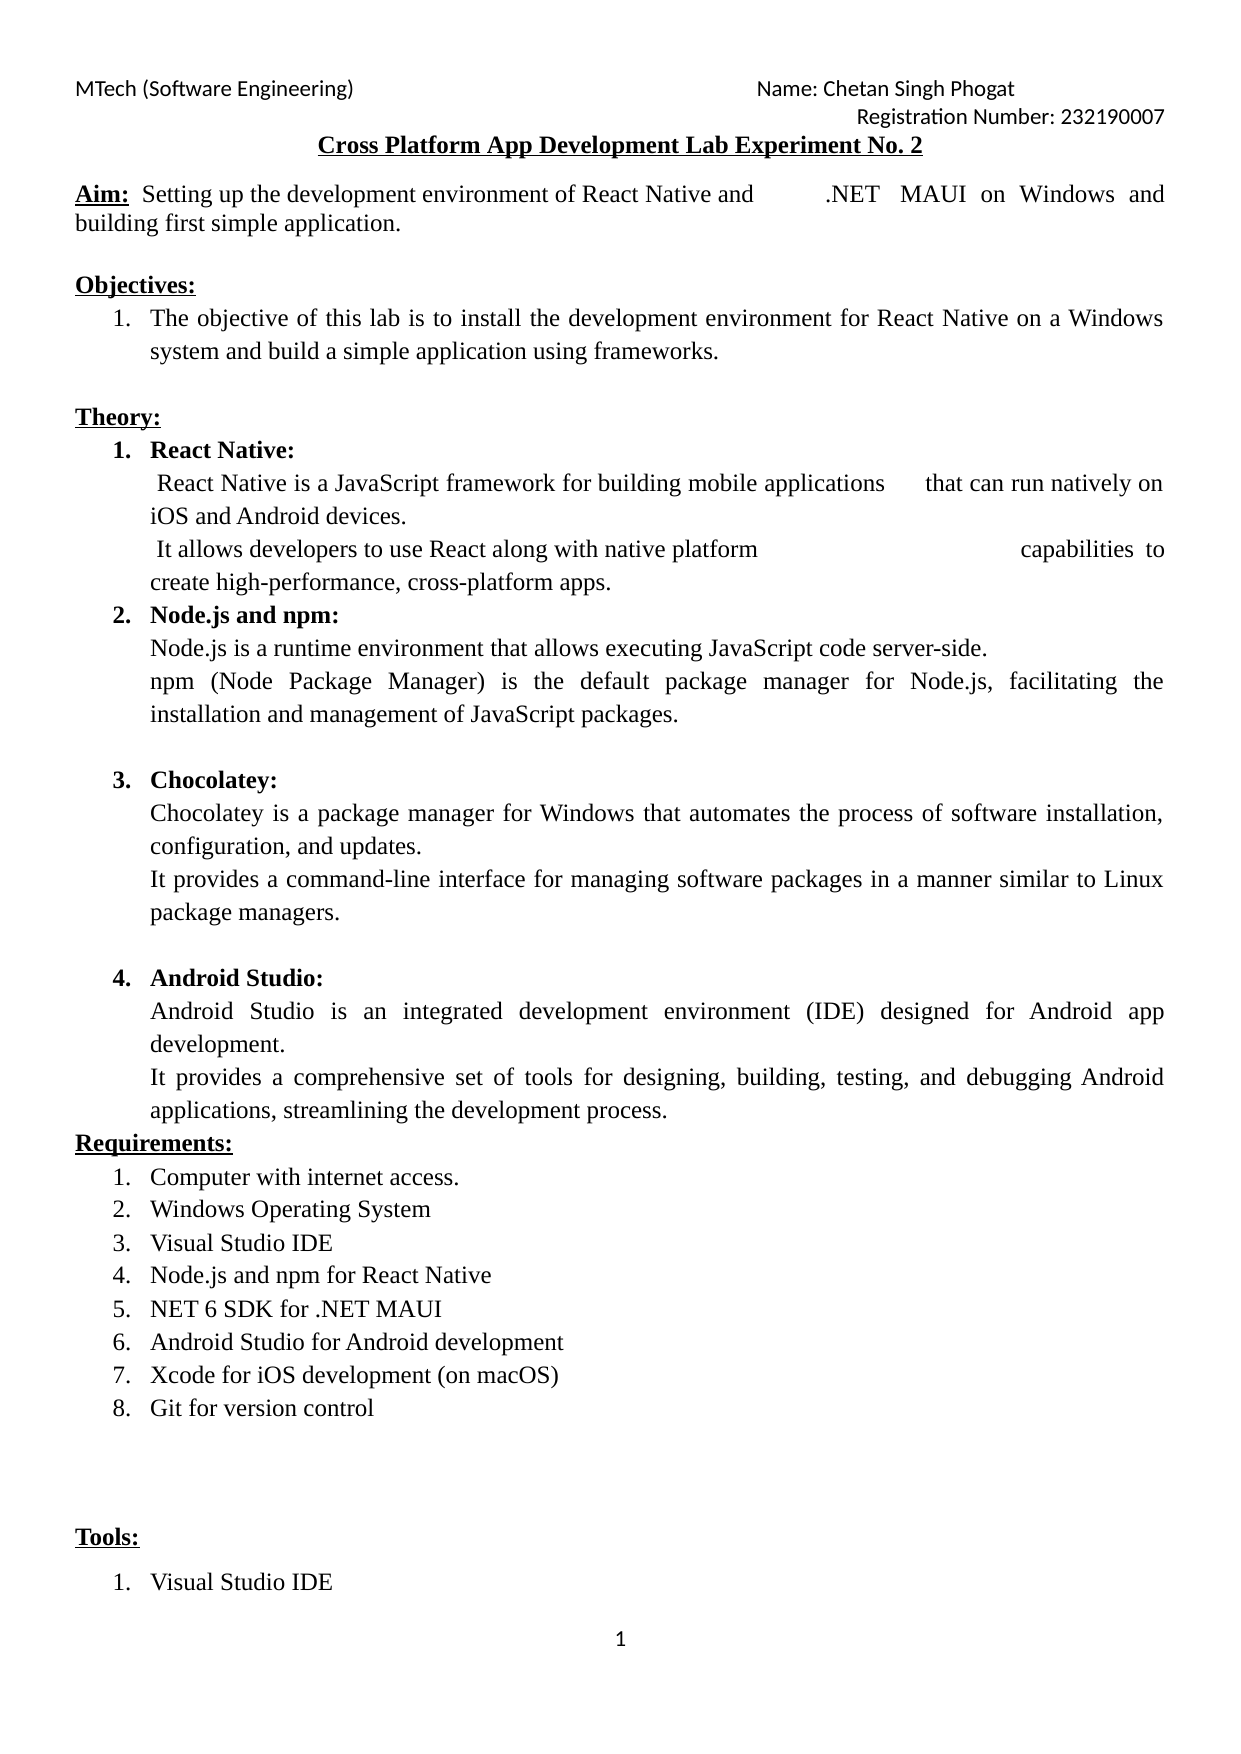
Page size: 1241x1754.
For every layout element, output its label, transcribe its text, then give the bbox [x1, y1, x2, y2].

list Android Studio is an integrated development environment (IDE) designed for Android app development. [150, 996, 1165, 1058]
list npm (Node Package Manager) is the default package manager for Node.js, facilitating the installation and management of JavaScript packages. [150, 666, 1165, 728]
list The objective of this lab is to install the development environment for React Native on a Windows system and build a simple application using frameworks. [112, 303, 1165, 365]
list Node.js is a runtime environment that allows executing JavaScript code server-side. [150, 633, 1165, 662]
list Node.js and npm for React Native [112, 1261, 1165, 1289]
list Visual Studio IDE [112, 1228, 1165, 1256]
list It provides a comprehensive set of tools for designing, building, testing, and debugging Android applications, streamlining the development process. [150, 1062, 1165, 1124]
text Requirements: [75, 1128, 1165, 1157]
text Objectives: [75, 270, 1165, 299]
list Windows Operating System [112, 1194, 1165, 1223]
list It provides a command-line interface for managing software packages in a manner similar to Linux package managers. [150, 864, 1165, 926]
list It allows developers to use React along with native platform capabilities to create high-performance, cross-platform apps. [150, 534, 1165, 596]
list Visual Studio IDE [112, 1567, 1165, 1596]
list Chocolatey: [112, 765, 1165, 794]
list Git for version control [112, 1393, 1165, 1421]
list Node.js and npm: [112, 600, 1165, 629]
list Android Studio for Android development [112, 1327, 1165, 1355]
text Theory: [75, 402, 1165, 431]
text Cross Platform App Development Lab Experiment No. 2 [75, 130, 1165, 158]
text Aim: Setting up the development environment of React Native and .NET MAUI on Windows and building first simple application. [75, 179, 1165, 237]
list Computer with internet access. [112, 1162, 1165, 1190]
list Xcode for iOS development (on macOS) [112, 1360, 1165, 1388]
text Tools: [75, 1522, 1165, 1551]
list React Native: [112, 435, 1165, 464]
list NET 6 SDK for .NET MAUI [112, 1294, 1165, 1322]
list Android Studio: [112, 963, 1165, 992]
list React Native is a JavaScript framework for building mobile applications that can run natively on iOS and Android devices. [150, 468, 1165, 530]
list Chocolatey is a package manager for Windows that automates the process of software installation, configuration, and updates. [150, 798, 1165, 860]
